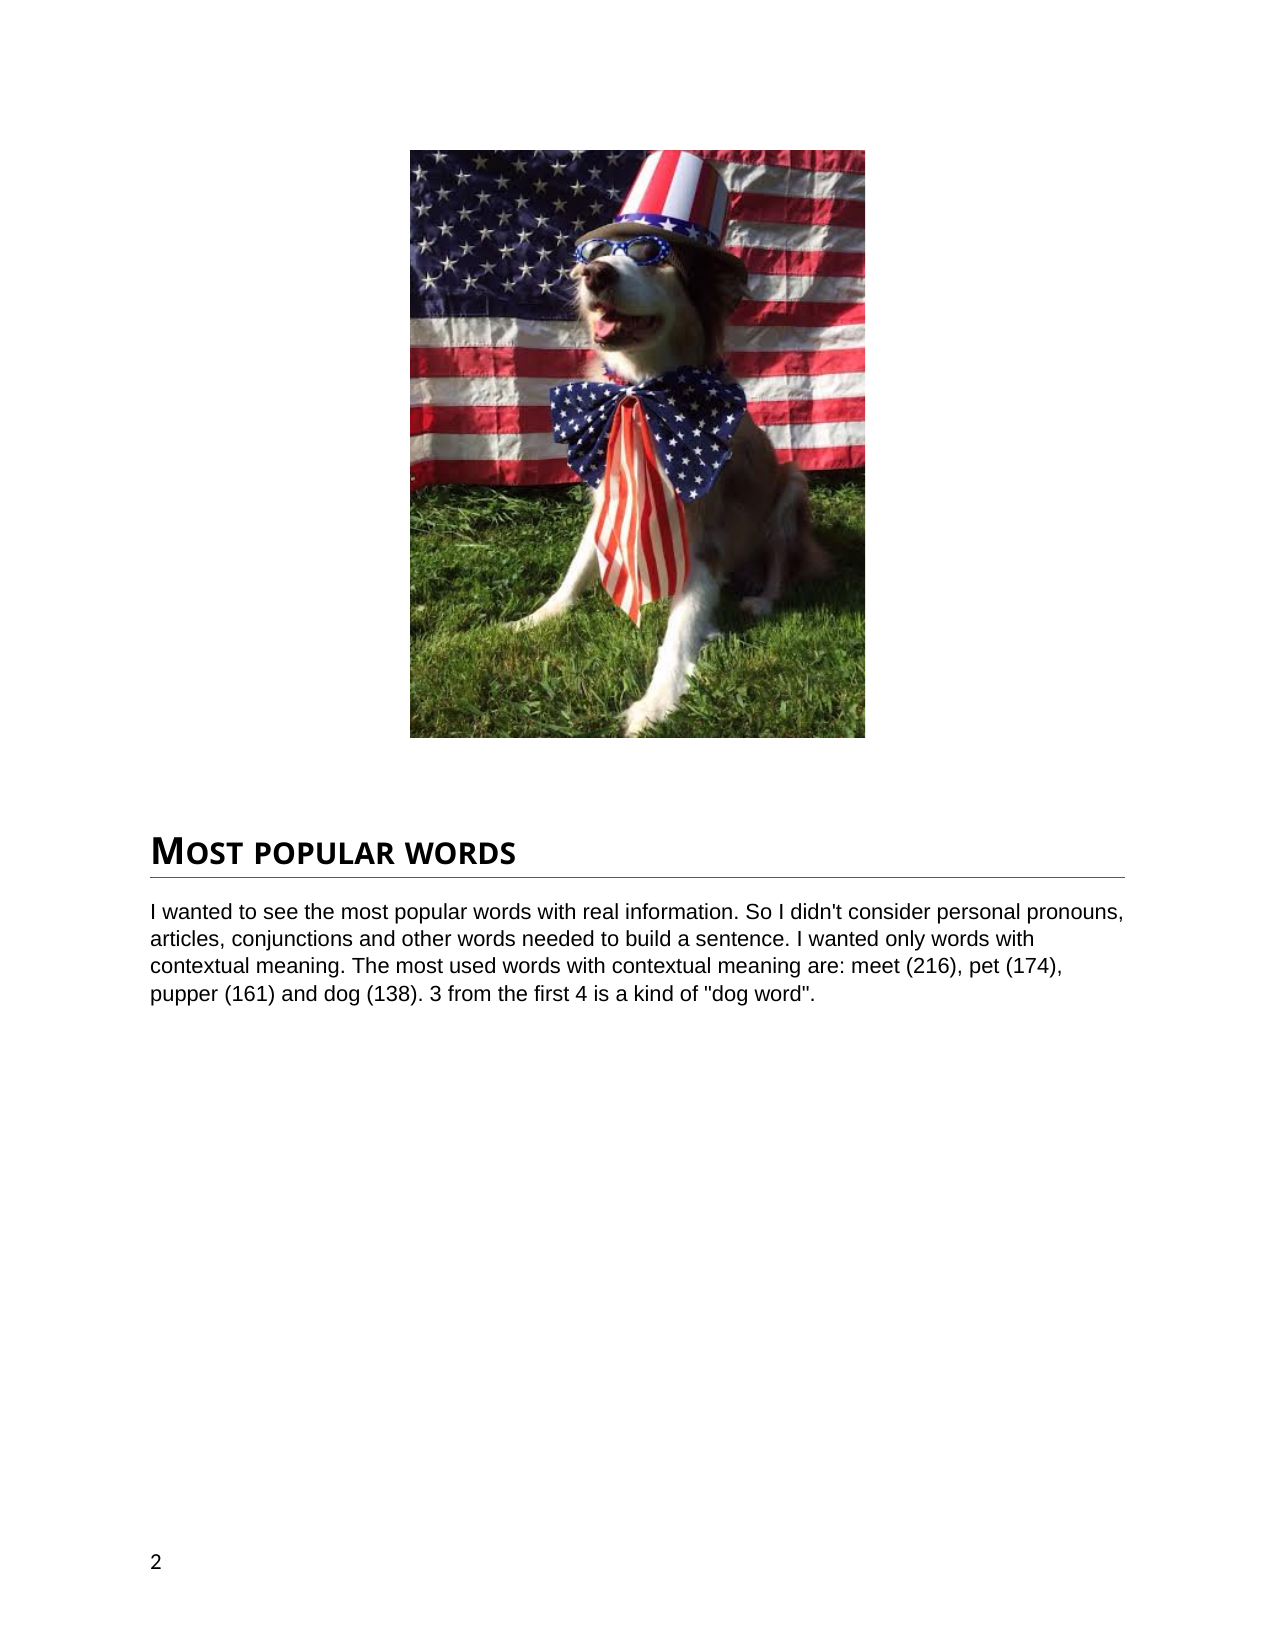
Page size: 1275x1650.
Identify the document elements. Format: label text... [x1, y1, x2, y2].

subtitle Most popular words [150, 824, 1125, 877]
picture [410, 150, 866, 738]
text I wanted to see the most popular words with real information. So I didn't consider personal pronouns, articles, conjunctions and other words needed to build a sentence. I wanted only words with contextual meaning. The most used words with contextual meaning are: meet (216), pet (174), pupper (161) and dog (138). 3 from the first 4 is a kind of "dog word". [150, 924, 1125, 1006]
